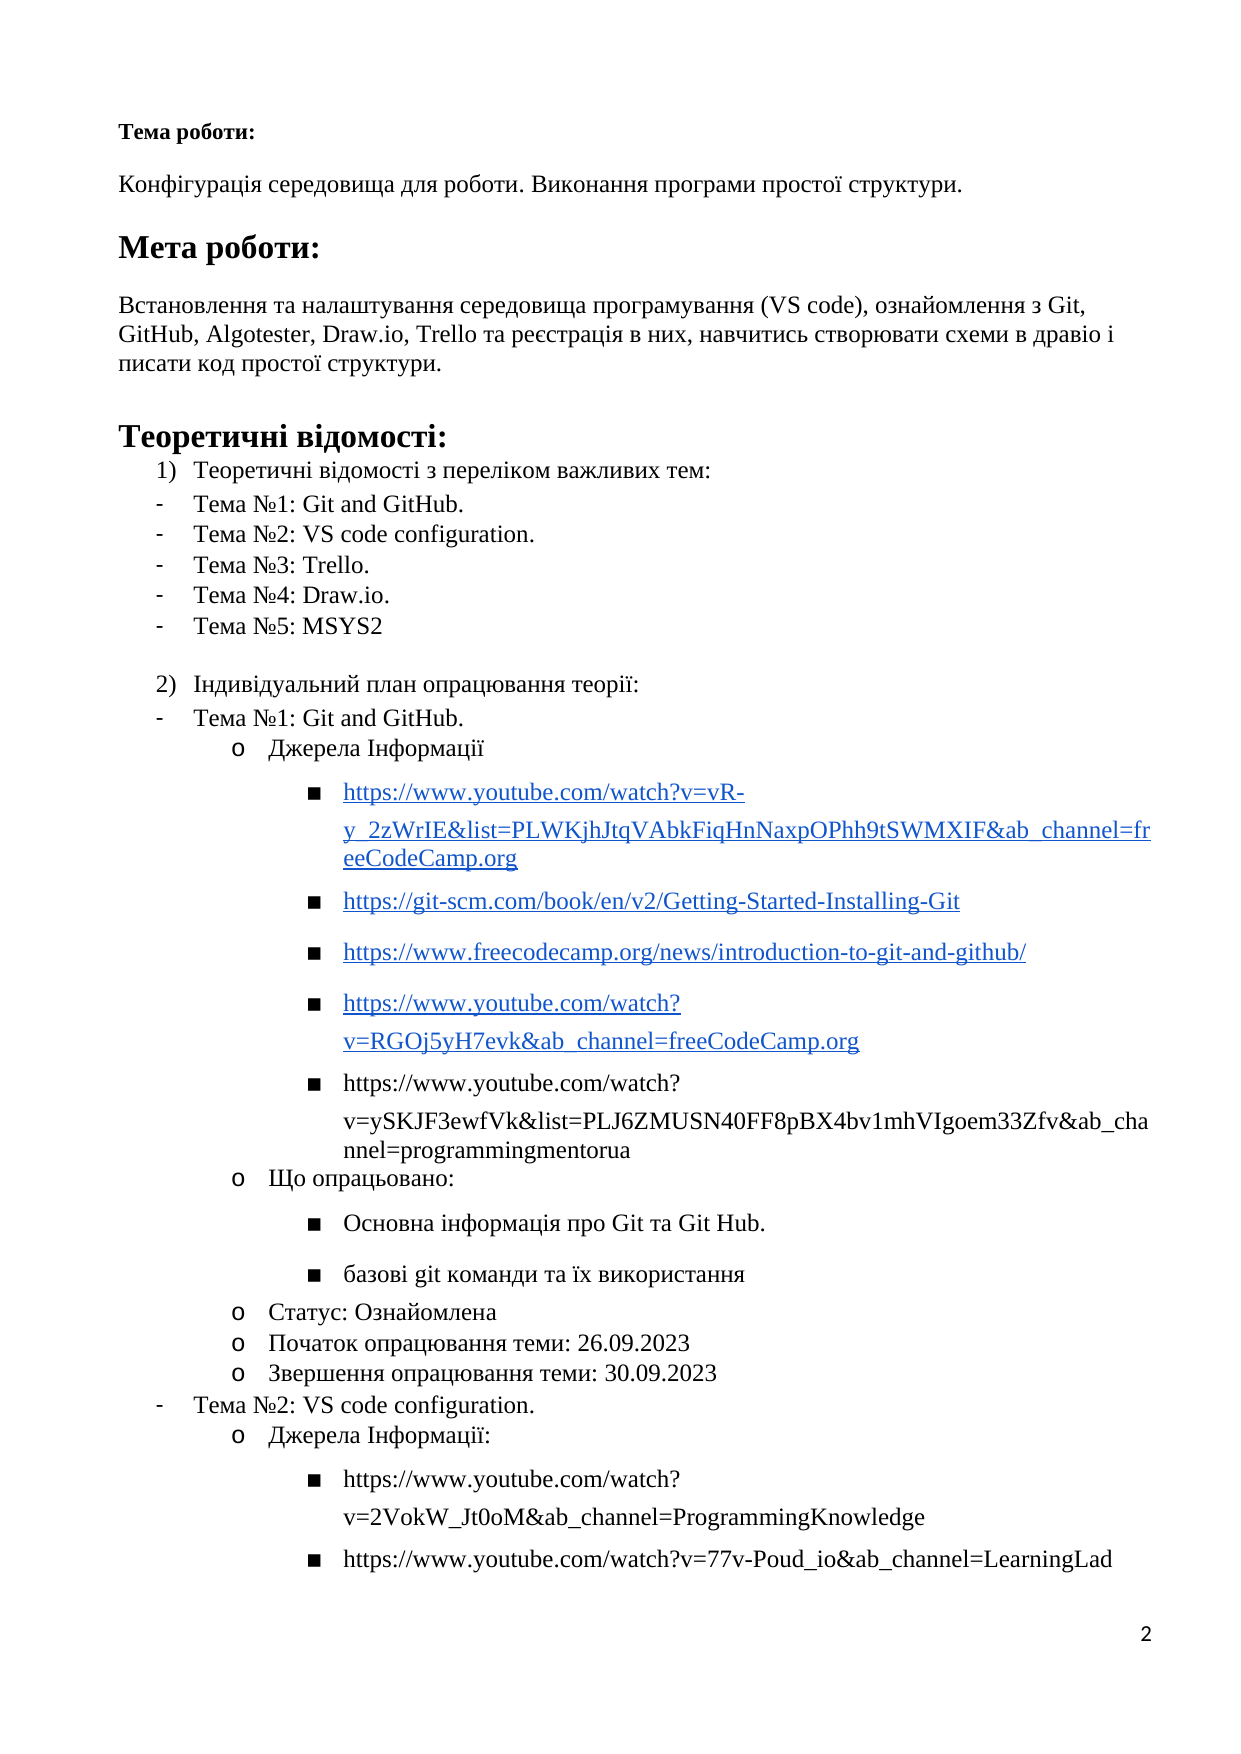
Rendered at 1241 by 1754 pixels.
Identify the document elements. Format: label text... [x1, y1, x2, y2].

list Основна інформація про Git та Git Hub. [306, 1194, 1152, 1246]
list https://www.youtube.com/watch?v=77v-Poud_io&ab_channel=LearningLad [306, 1531, 1152, 1582]
list Тема №3: Trello. [156, 549, 1152, 579]
list Початок опрацювання теми: 26.09.2023 [231, 1328, 1152, 1358]
list Що опрацьовано: [231, 1163, 1152, 1194]
list Теоретичні відомості з переліком важливих тем: [156, 455, 1152, 483]
text Конфігурація середовища для роботи. Виконання програми простої структури. [118, 169, 1152, 198]
list https://www.youtube.com/watch?v=2VokW_Jt0oM&ab_channel=ProgrammingKnowledge [306, 1451, 1152, 1531]
text Тема роботи: [118, 118, 1152, 144]
list Джерела Інформації: [231, 1420, 1152, 1451]
subtitle Теоретичні відомості: [118, 416, 1152, 455]
list https://www.youtube.com/watch?v=vR-y_2zWrIE&list=PLWKjhJtqVAbkFiqHnNaxpOPhh9tSWMXIF&ab_channel=freeCodeCamp.org [306, 763, 1152, 872]
list базові git команди та їх використання [306, 1246, 1152, 1297]
list Статус: Ознайомлена [231, 1297, 1152, 1328]
list Тема №4: Draw.io. [156, 579, 1152, 610]
text Встановлення та налаштування середовища програмування (VS code), ознайомлення з Git, GitHub, Algotester, Draw.io, Trello та реєстрація в них, навчитись створювати схеми в дравіо і писати код простої структури. [118, 291, 1152, 377]
list Індивідуальний план опрацювання теорії: [156, 669, 1152, 698]
list Тема №1: Git and GitHub. [156, 488, 1152, 518]
list Тема №2: VS code configuration. [156, 518, 1152, 549]
list Тема №2: VS code configuration. [156, 1389, 1152, 1420]
list https://www.youtube.com/watch?v=RGOj5yH7evk&ab_channel=freeCodeCamp.org [306, 975, 1152, 1055]
list https://www.youtube.com/watch?v=ySKJF3ewfVk&list=PLJ6ZMUSN40FF8pBX4bv1mhVIgoem33Zfv&ab_channel=programmingmentorua [306, 1055, 1152, 1163]
list Звершення опрацювання теми: 30.09.2023 [231, 1358, 1152, 1389]
list https://www.freecodecamp.org/news/introduction-to-git-and-github/ [306, 923, 1152, 975]
list https://git-scm.com/book/en/v2/Getting-Started-Installing-Git [306, 872, 1152, 923]
subtitle Мета роботи: [118, 227, 1152, 266]
list Тема №5: MSYS2 [156, 610, 1152, 640]
list Джерела Інформації [231, 733, 1152, 763]
list Тема №1: Git and GitHub. [156, 702, 1152, 733]
